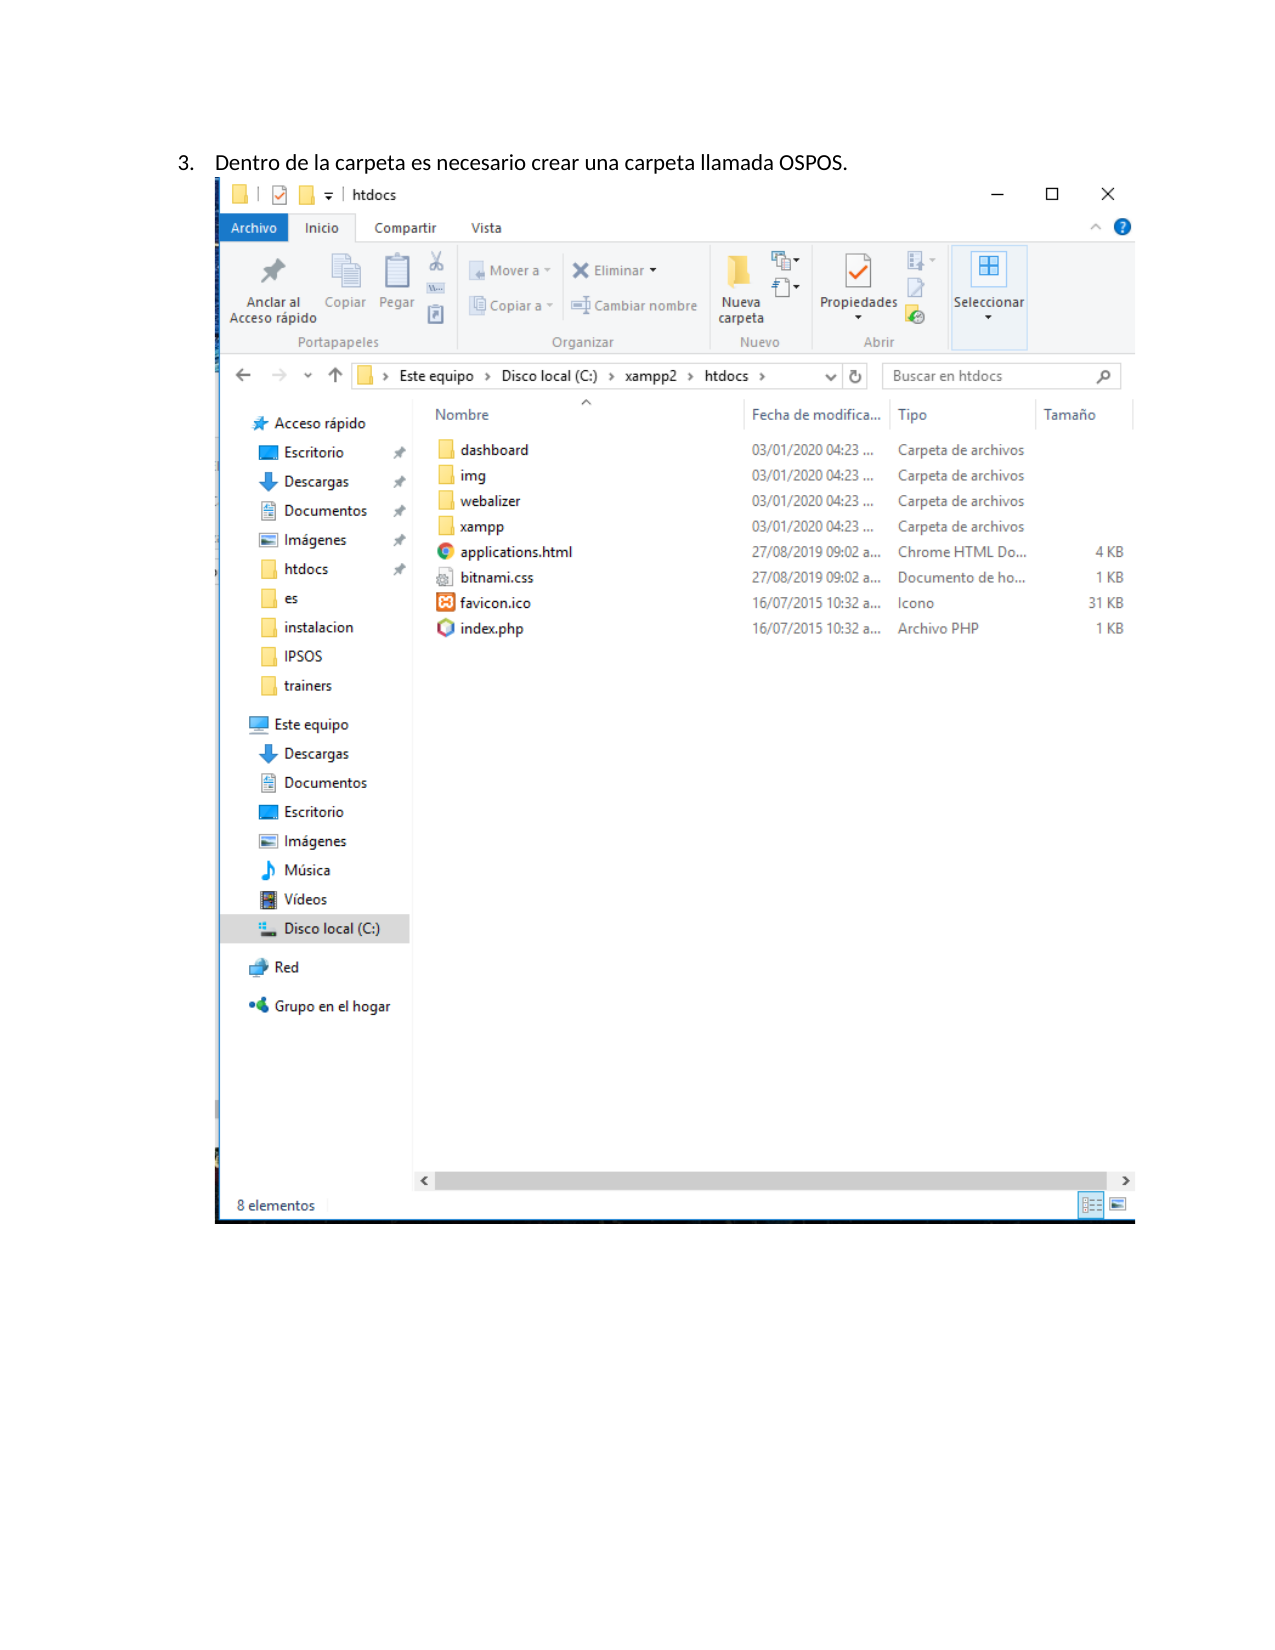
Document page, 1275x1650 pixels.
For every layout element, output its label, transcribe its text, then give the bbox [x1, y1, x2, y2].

picture [214, 177, 1136, 1224]
